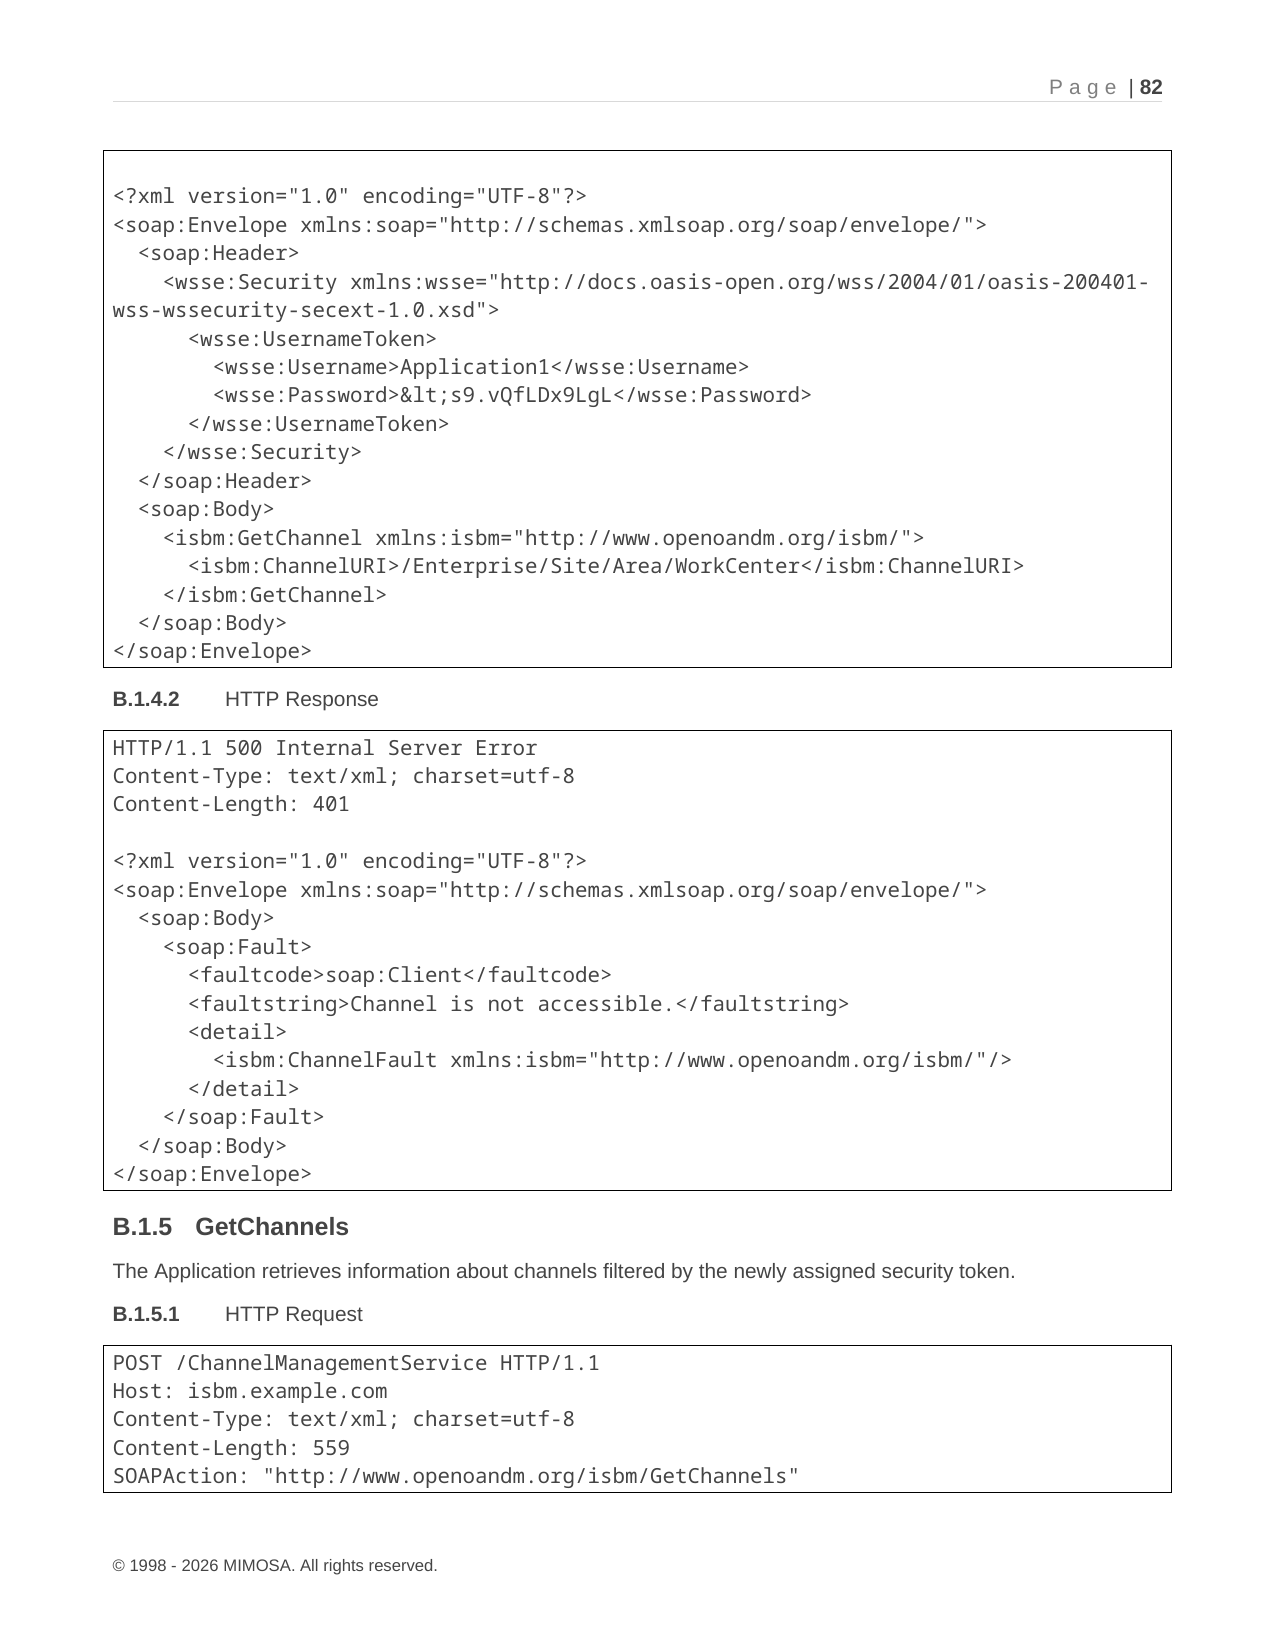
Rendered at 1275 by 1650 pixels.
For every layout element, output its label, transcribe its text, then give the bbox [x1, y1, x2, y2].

subtitle HTTP Response [112, 687, 1162, 711]
subtitle GetChannels [112, 1212, 1162, 1240]
text HTTP/1.1 500 Internal Server Error Content-Type: text/xml; charset=utf-8 Content-Length: 401 <?xml version="1.0" encoding="UTF-8"?> <soap:Envelope xmlns:soap="http://schemas.xmlsoap.org/soap/envelope/"> <soap:Body> <soap:Fault> <faultcode>soap:Client</faultcode> <faultstring>Channel is not accessible.</faultstring> <detail> <isbm:ChannelFault xmlns:isbm="http://www.openoandm.org/isbm/"/> </detail> </soap:Fault> </soap:Body> </soap:Envelope> [104, 731, 1171, 1190]
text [104, 151, 1171, 667]
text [104, 1346, 1171, 1492]
subtitle HTTP Request [112, 1302, 1162, 1326]
text The Application retrieves information about channels filtered by the newly assigned security token. [112, 1259, 1162, 1283]
